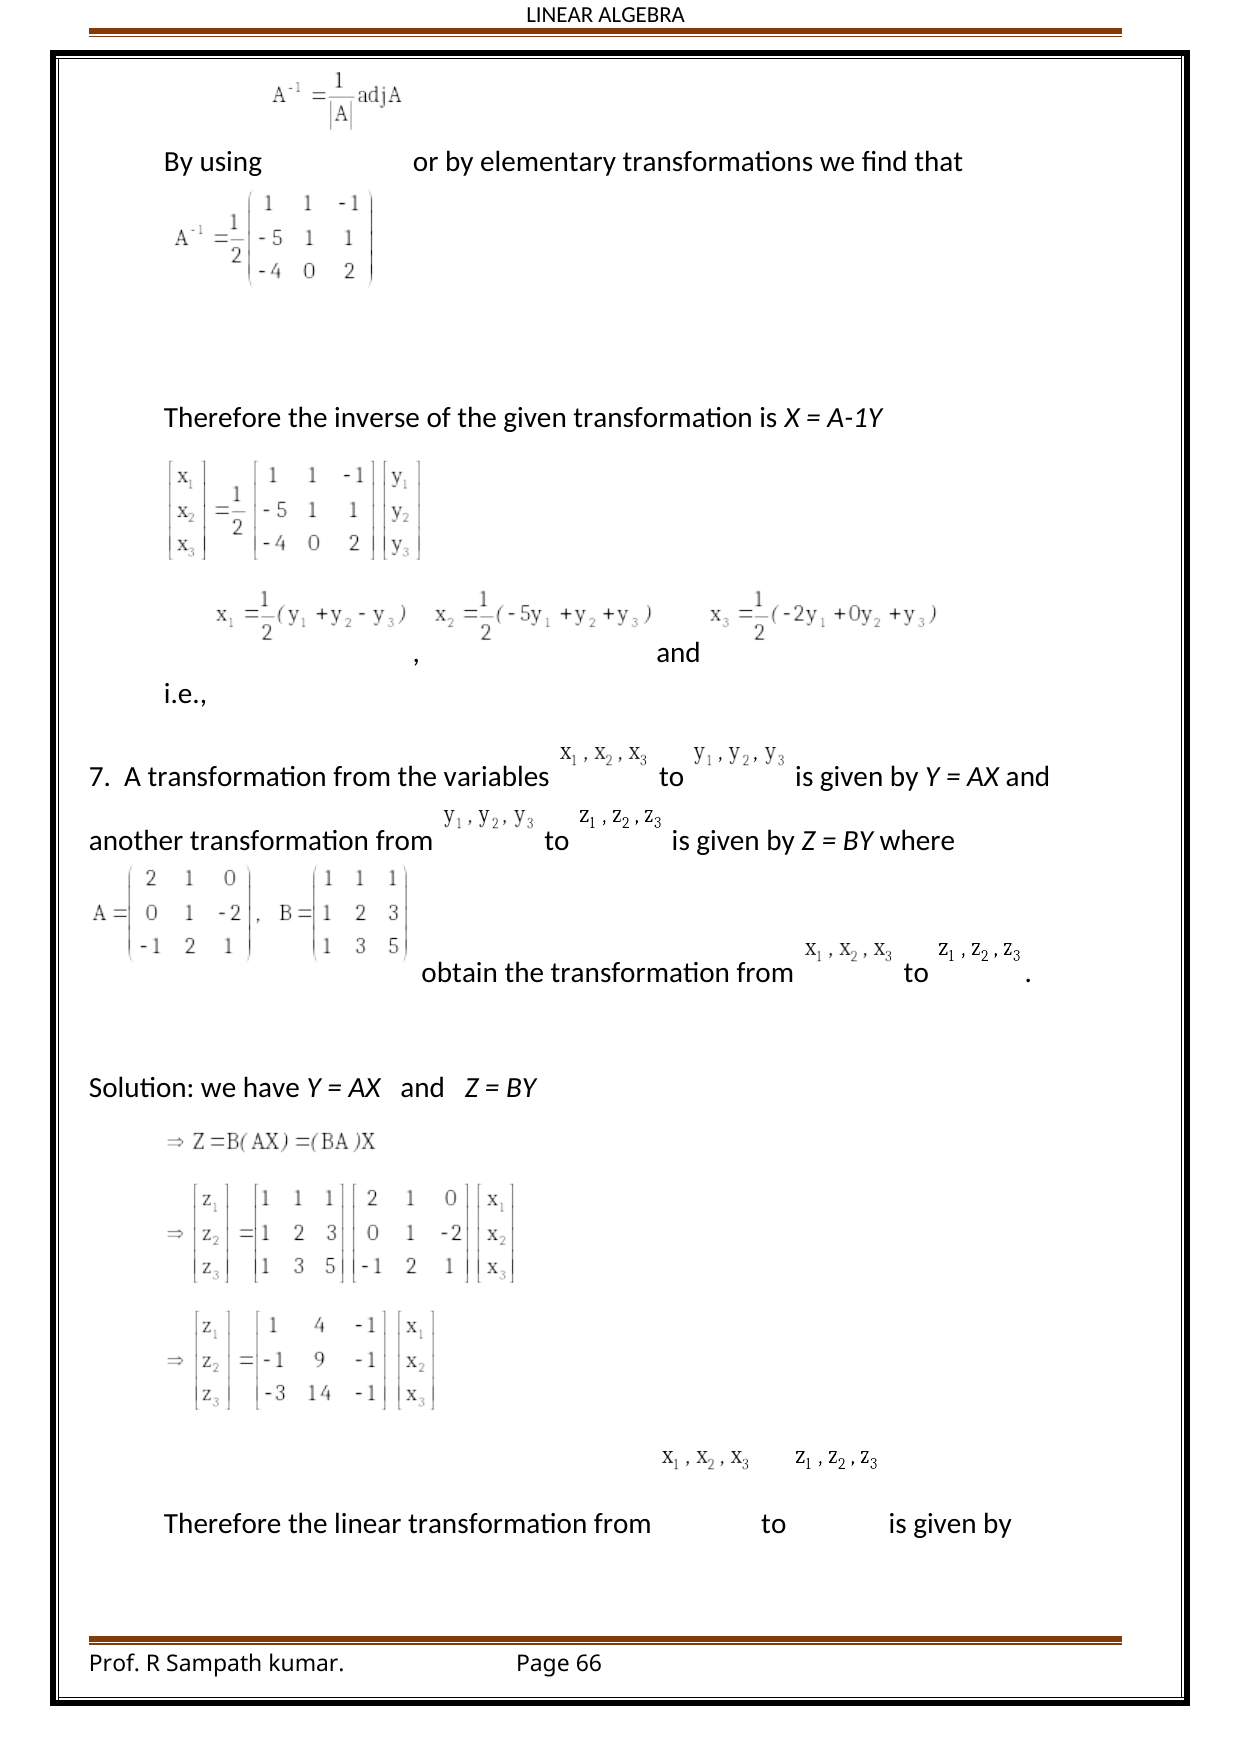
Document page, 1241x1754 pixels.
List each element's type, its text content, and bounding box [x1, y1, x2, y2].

text Therefore the inverse of the given transformation is X = A-1Y [164, 361, 1122, 434]
text Solution: we have Y = AX and Z = BY [89, 1011, 1122, 1105]
text i.e., , and [164, 584, 1122, 710]
text Therefore the linear transformation from to is given by [89, 1438, 1122, 1541]
text 7. A transformation from the variables to is given by Y = AX and another transformation from to is given by Z = BY where obtain the transformation from to . [89, 734, 1122, 990]
text By using or by elementary transformations we find that [164, 66, 1122, 338]
